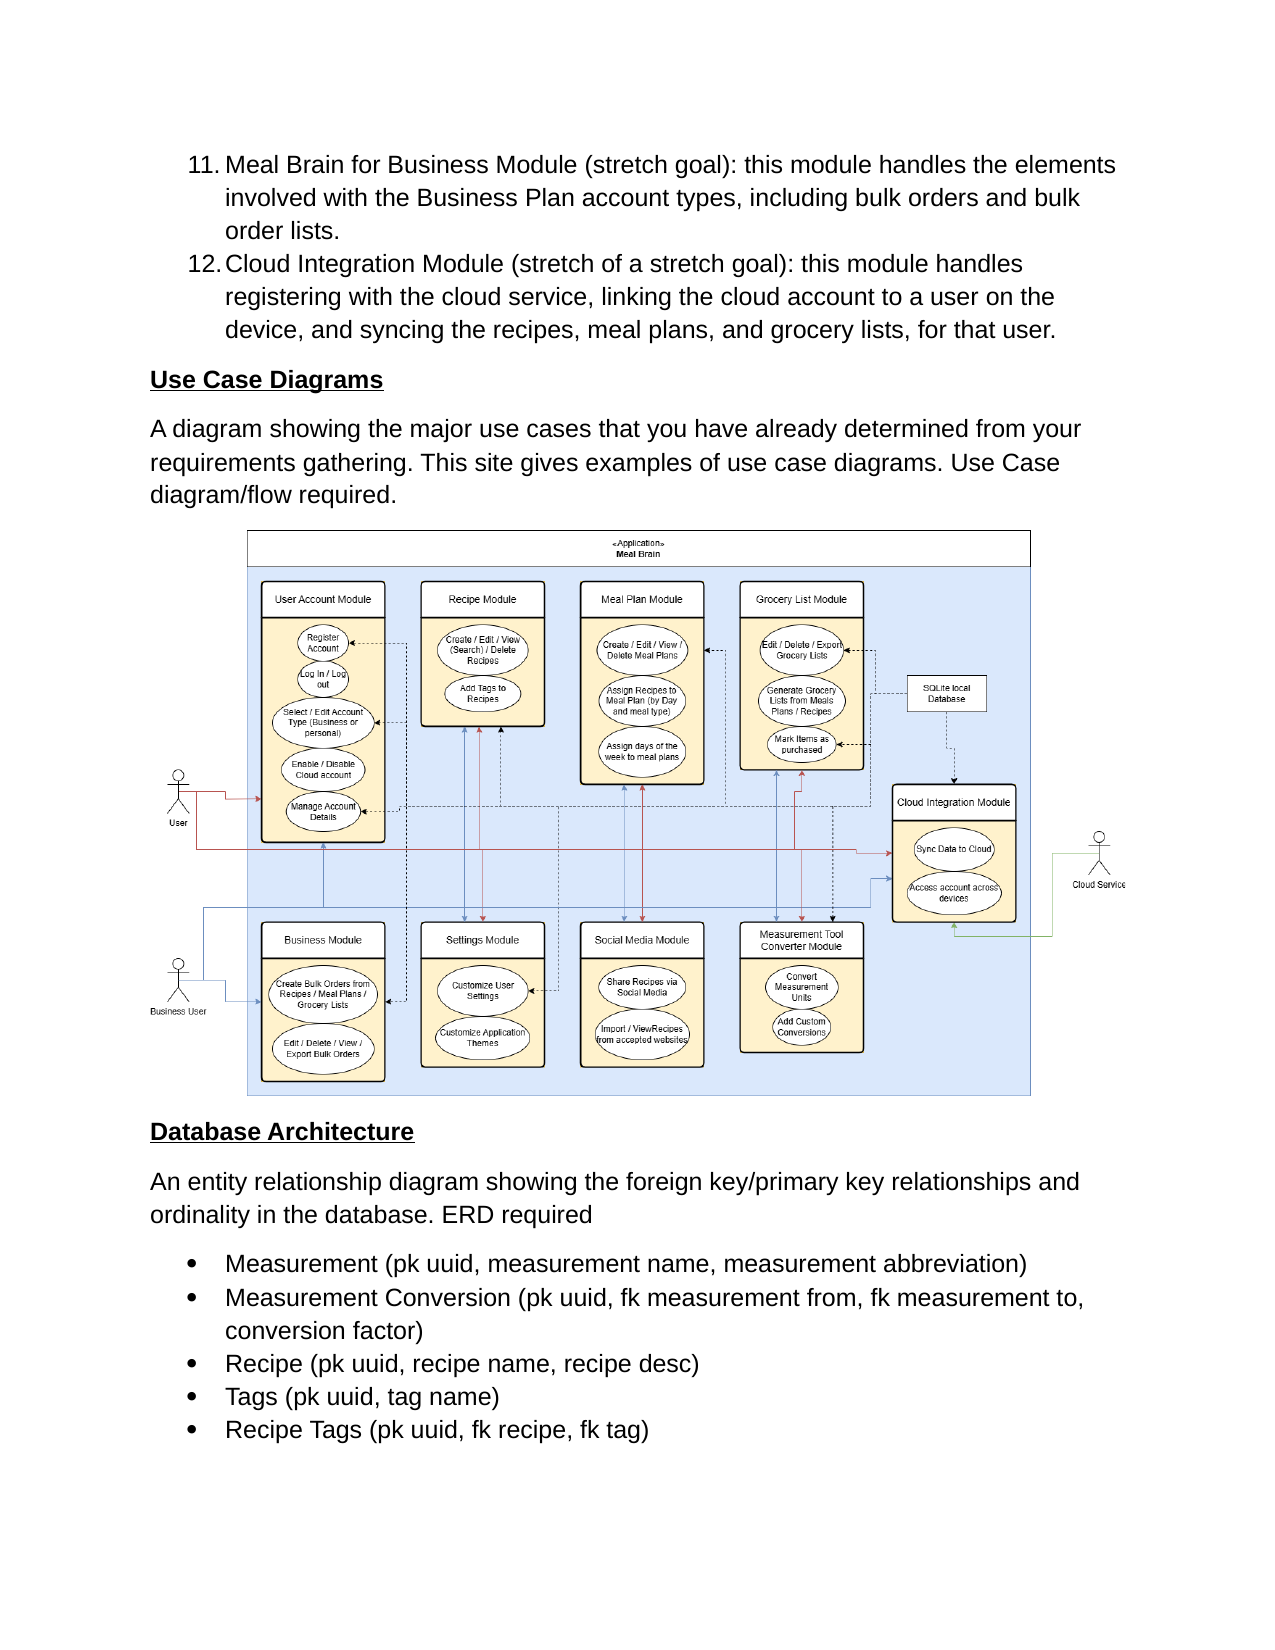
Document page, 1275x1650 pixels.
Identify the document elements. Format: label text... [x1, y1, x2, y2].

text Use Case Diagrams [150, 365, 1125, 393]
list Recipe Tags (pk uuid, fk recipe, fk tag) [187, 1415, 1125, 1444]
list Recipe (pk uuid, recipe name, recipe desc) [187, 1349, 1125, 1378]
text A diagram showing the major use cases that you have already determined from your requirements gathering. This site gives examples of use case diagrams. Use Case diagram/flow required. [150, 414, 1125, 509]
list Meal Brain for Business Module (stretch goal): this module handles the elements involved with the Business Plan account types, including bulk orders and bulk order lists. [187, 150, 1125, 245]
list Cloud Integration Module (stretch of a stretch goal): this module handles registering with the cloud service, linking the cloud account to a user on the device, and syncing the recipes, meal plans, and grocery lists, for that user. [187, 249, 1125, 344]
picture [150, 530, 1125, 1096]
text Database Architecture [150, 1117, 1125, 1146]
list Tags (pk uuid, tag name) [187, 1382, 1125, 1411]
text An entity relationship diagram showing the foreign key/primary key relationships and ordinality in the database. ERD required [150, 1167, 1125, 1228]
list Measurement Conversion (pk uuid, fk measurement from, fk measurement to, conversion factor) [187, 1283, 1125, 1344]
list Measurement (pk uuid, measurement name, measurement abbreviation) [187, 1249, 1125, 1278]
